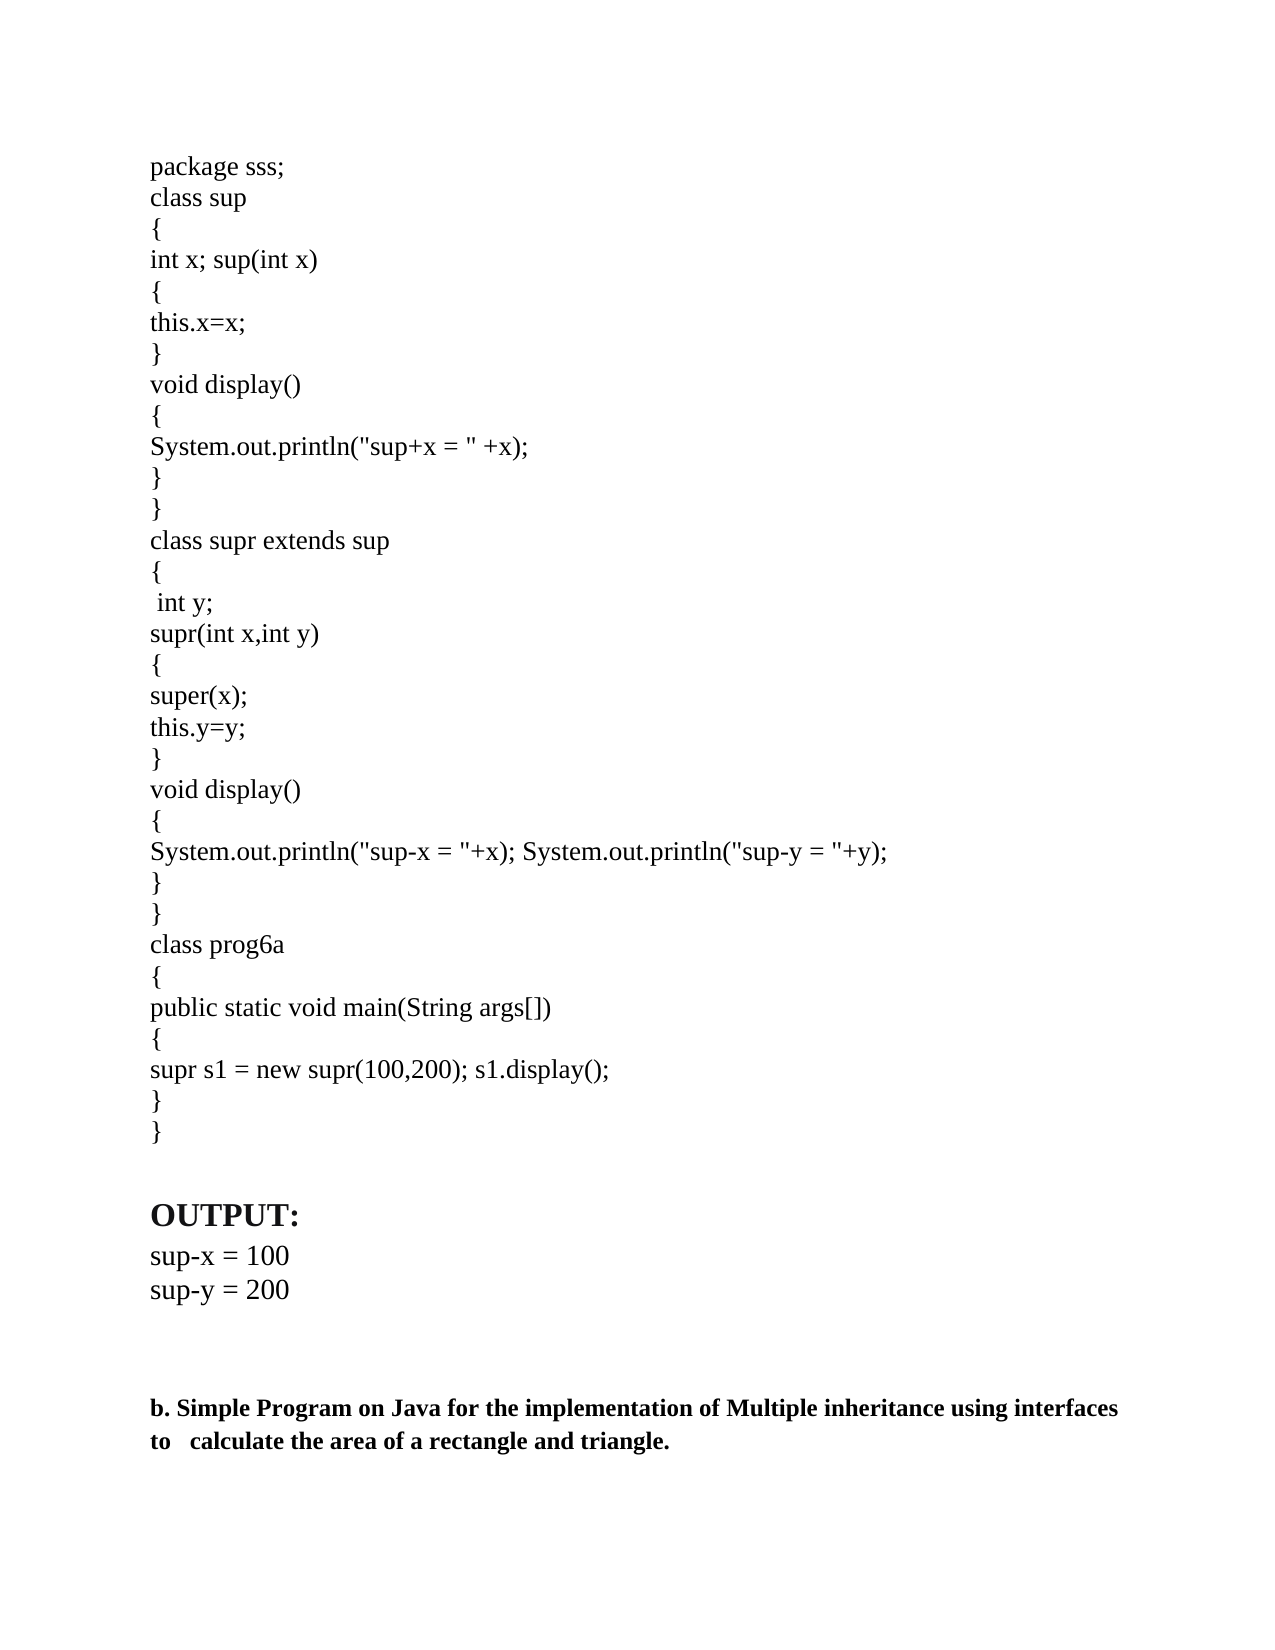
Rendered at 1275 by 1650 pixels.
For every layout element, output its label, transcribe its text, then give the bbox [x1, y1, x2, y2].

text supr(int x,int y) [150, 617, 1125, 648]
text supr s1 = new supr(100,200); s1.display(); [150, 1053, 1125, 1084]
text { [150, 212, 1125, 243]
text package sss; [150, 150, 1125, 181]
text { [150, 274, 1125, 306]
text } [150, 866, 1125, 897]
text { [150, 648, 1125, 679]
text { [150, 399, 1125, 430]
subtitle OUTPUT: [150, 1195, 1120, 1233]
text sup-y = 200 [150, 1272, 1125, 1305]
text this.x=x; [150, 306, 1125, 337]
text } [150, 742, 1125, 773]
text class prog6a [150, 929, 1125, 960]
text System.out.println("sup+x = " +x); [150, 430, 1125, 461]
text { [150, 1022, 1125, 1053]
text super(x); [150, 679, 1125, 711]
text int x; sup(int x) [150, 243, 1125, 274]
text b. Simple Program on Java for the implementation of Multiple inheritance using interfaces to calculate the area of a rectangle and triangle. [150, 1393, 1125, 1454]
text int y; [150, 586, 1125, 617]
text } [150, 493, 1125, 524]
text void display() [150, 773, 1125, 804]
text } [150, 337, 1125, 368]
text } [150, 897, 1125, 929]
text { [150, 960, 1125, 991]
text { [150, 804, 1125, 835]
text } [150, 1116, 1125, 1147]
text class supr extends sup [150, 524, 1125, 555]
text class sup [150, 181, 1125, 212]
text { [150, 555, 1125, 586]
text this.y=y; [150, 711, 1125, 742]
text } [150, 461, 1125, 493]
text void display() [150, 368, 1125, 399]
text public static void main(String args[]) [150, 991, 1125, 1022]
text System.out.println("sup-x = "+x); System.out.println("sup-y = "+y); [150, 835, 1125, 866]
text } [150, 1084, 1125, 1116]
text sup-x = 100 [150, 1238, 1125, 1272]
